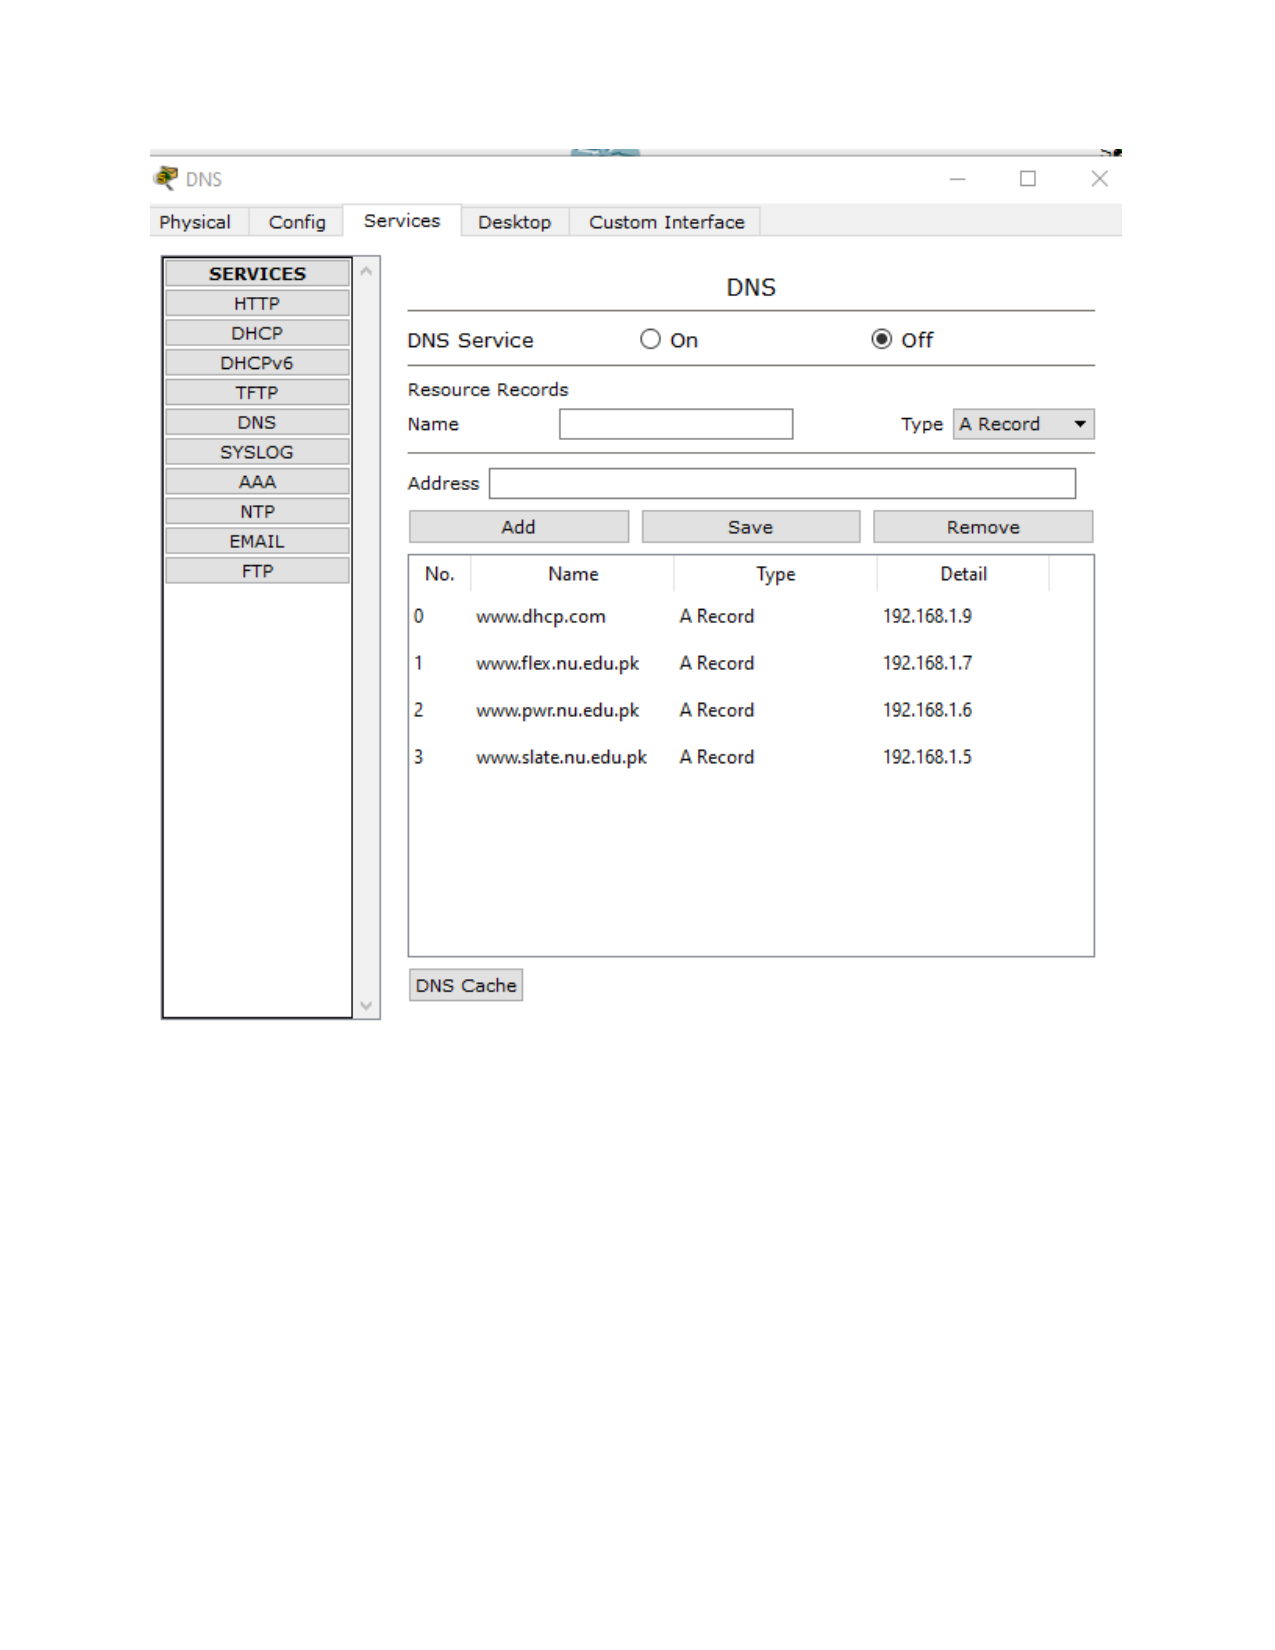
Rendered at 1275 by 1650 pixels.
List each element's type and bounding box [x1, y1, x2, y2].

picture [150, 149, 1122, 1036]
